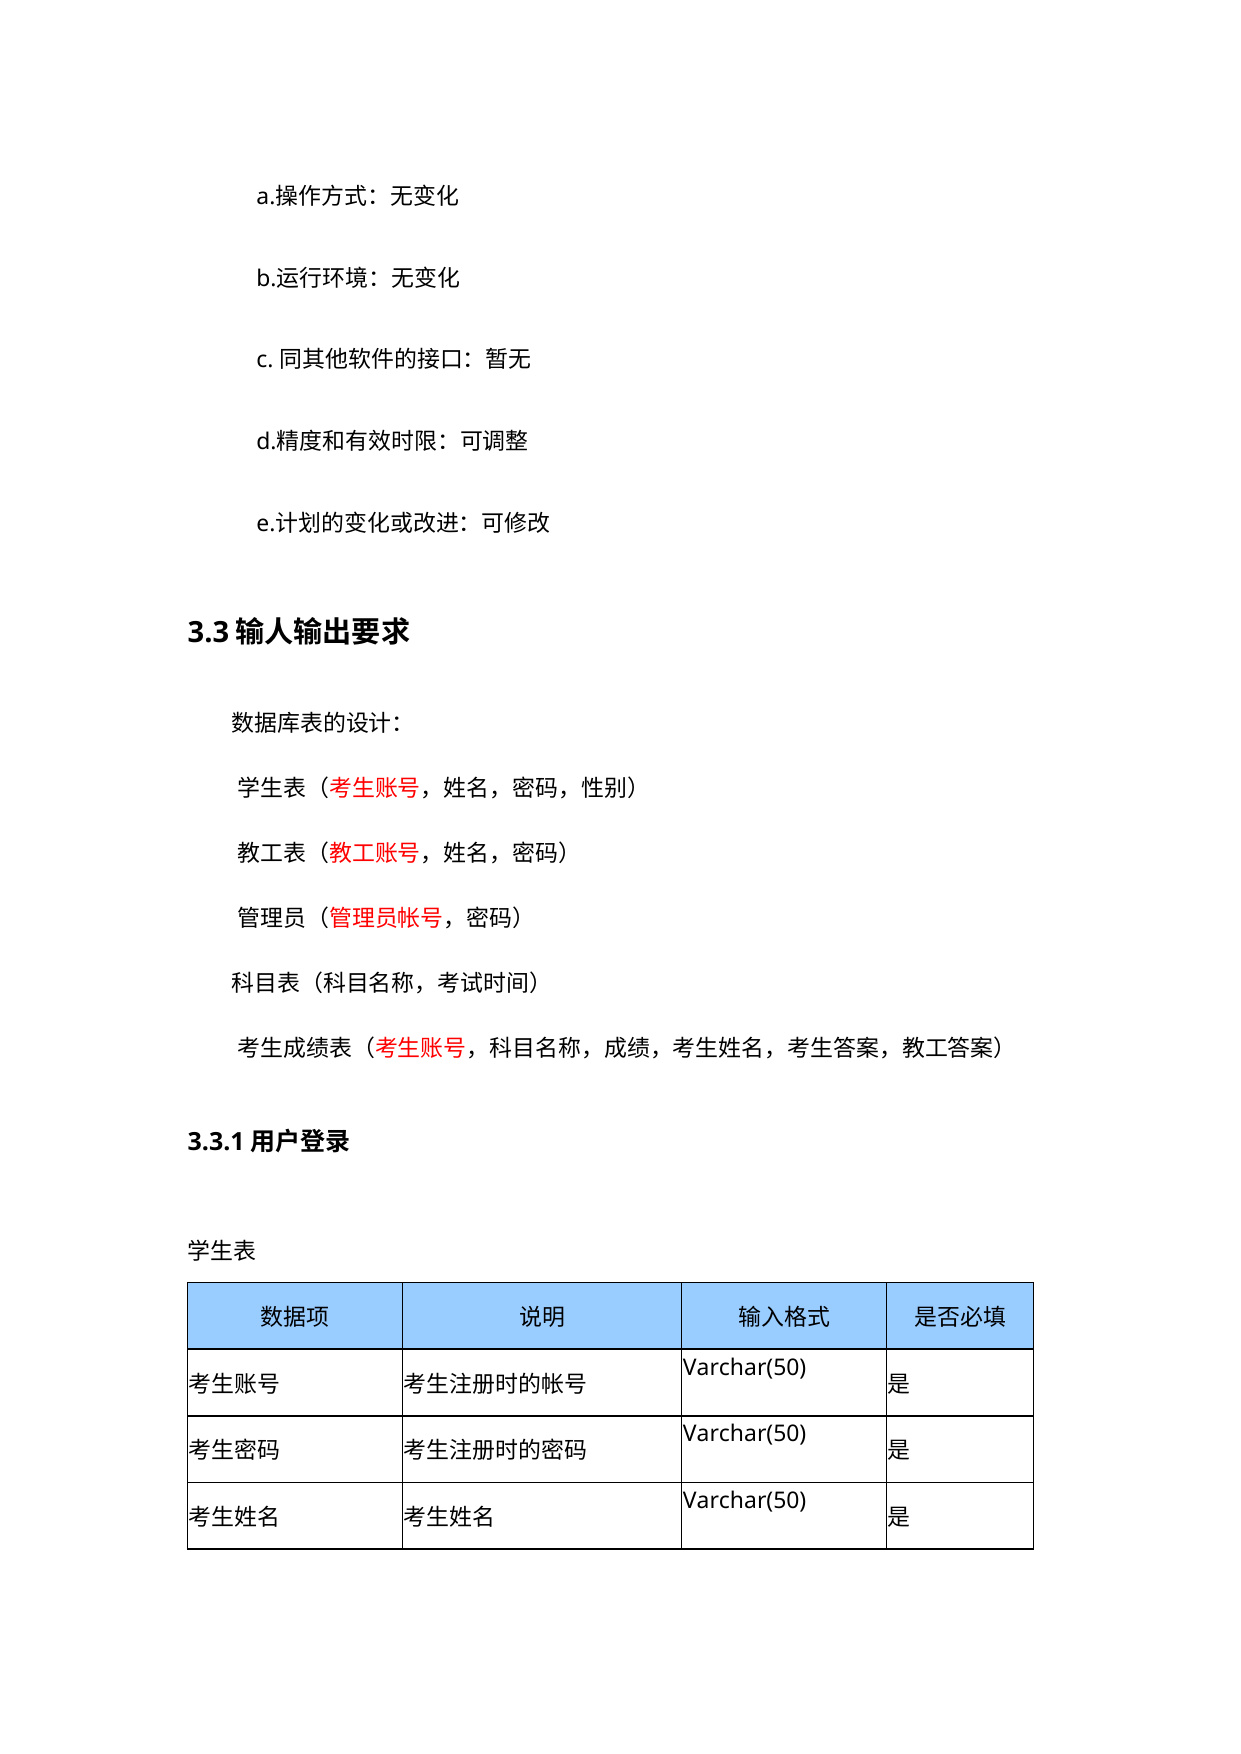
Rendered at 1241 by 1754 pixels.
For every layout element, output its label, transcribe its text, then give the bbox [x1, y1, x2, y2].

table_cell 是 [887, 1417, 1033, 1481]
table_cell 考生姓名 [188, 1483, 402, 1548]
table_cell 考生账号 [188, 1350, 402, 1415]
text 考生成绩表（考生账号，科目名称，成绩，考生姓名，考生答案，教工答案） [187, 1014, 1053, 1079]
text 数据库表的设计： [187, 689, 1053, 754]
text 科目表（科目名称，考试时间） [187, 949, 1053, 1014]
table_header 输入格式 [682, 1283, 886, 1348]
table_header 数据项 [188, 1283, 402, 1348]
table_cell Varchar(50) [682, 1350, 886, 1415]
text c. 同其他软件的接口：暂无 [212, 325, 1053, 390]
table_cell 考生姓名 [403, 1483, 681, 1548]
table_header 是否必填 [887, 1283, 1033, 1348]
text 管理员（管理员帐号，密码） [187, 884, 1053, 949]
text b.运行环境：无变化 [212, 244, 1053, 309]
text a.操作方式：无变化 [212, 162, 1053, 227]
table_cell 考生注册时的帐号 [403, 1350, 681, 1415]
text 3.3输人输出要求 [187, 597, 1053, 662]
table_cell Varchar(50) [682, 1417, 886, 1481]
table_cell 是 [887, 1350, 1033, 1415]
table_cell 是 [887, 1483, 1033, 1548]
text 学生表 [187, 1217, 1053, 1282]
table_cell 考生注册时的密码 [403, 1417, 681, 1481]
table_cell Varchar(50) [682, 1483, 886, 1548]
table_cell 考生密码 [188, 1417, 402, 1481]
table_header 说明 [403, 1283, 681, 1348]
text 学生表（考生账号，姓名，密码，性别） [187, 754, 1053, 819]
text e.计划的变化或改进：可修改 [212, 489, 1053, 554]
text 教工表（教工账号，姓名，密码） [187, 819, 1053, 884]
text 3.3.1用户登录 [187, 1107, 1053, 1172]
text d.精度和有效时限：可调整 [212, 407, 1053, 472]
